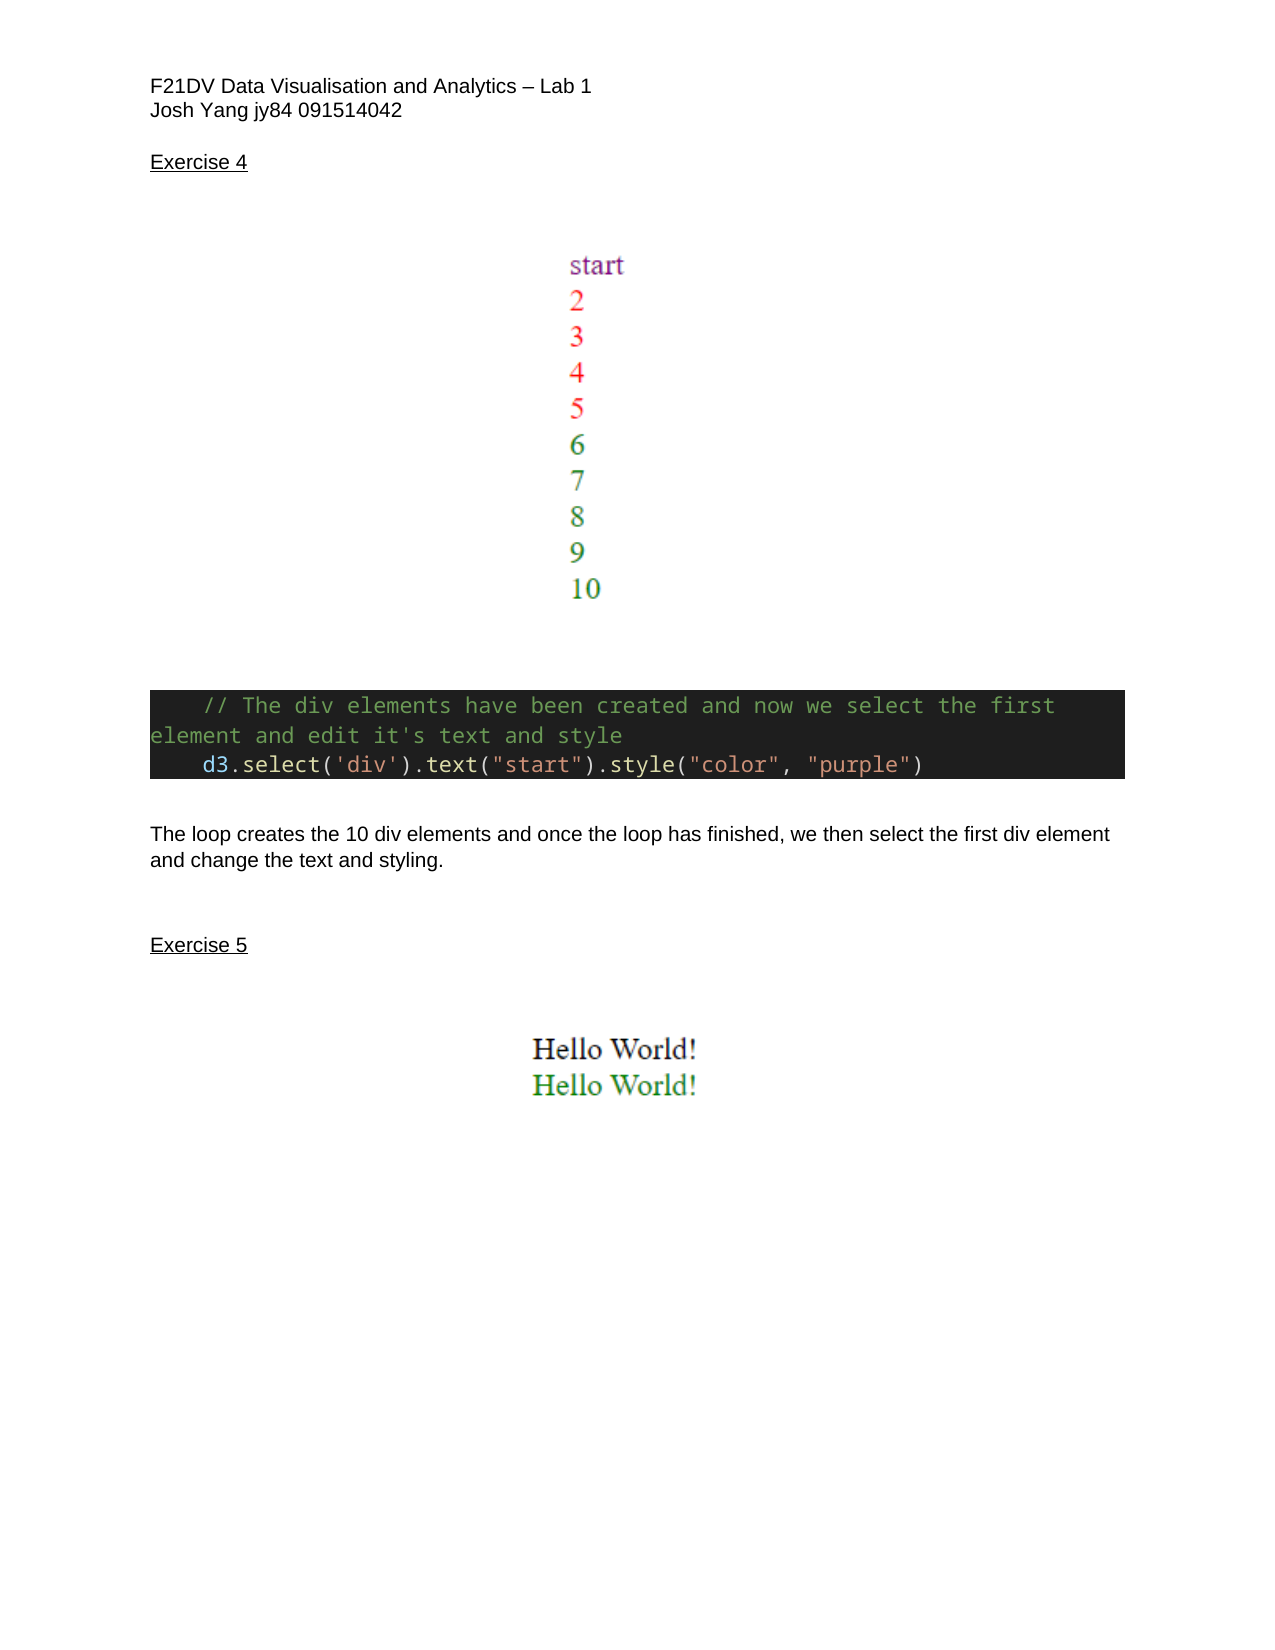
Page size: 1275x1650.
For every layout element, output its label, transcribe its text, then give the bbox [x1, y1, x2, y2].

text d3.select('div').text("start").style("color", "purple") [150, 749, 1125, 779]
text // The div elements have been created and now we select the first element and edit it's text and style [150, 690, 1125, 749]
picture [554, 235, 721, 671]
text The loop creates the 10 div elements and once the loop has finished, we then select the first div element and change the text and styling. [150, 822, 1125, 871]
picture [522, 1017, 753, 1127]
text Exercise 4 [150, 150, 1125, 174]
text Exercise 5 [150, 932, 1125, 956]
